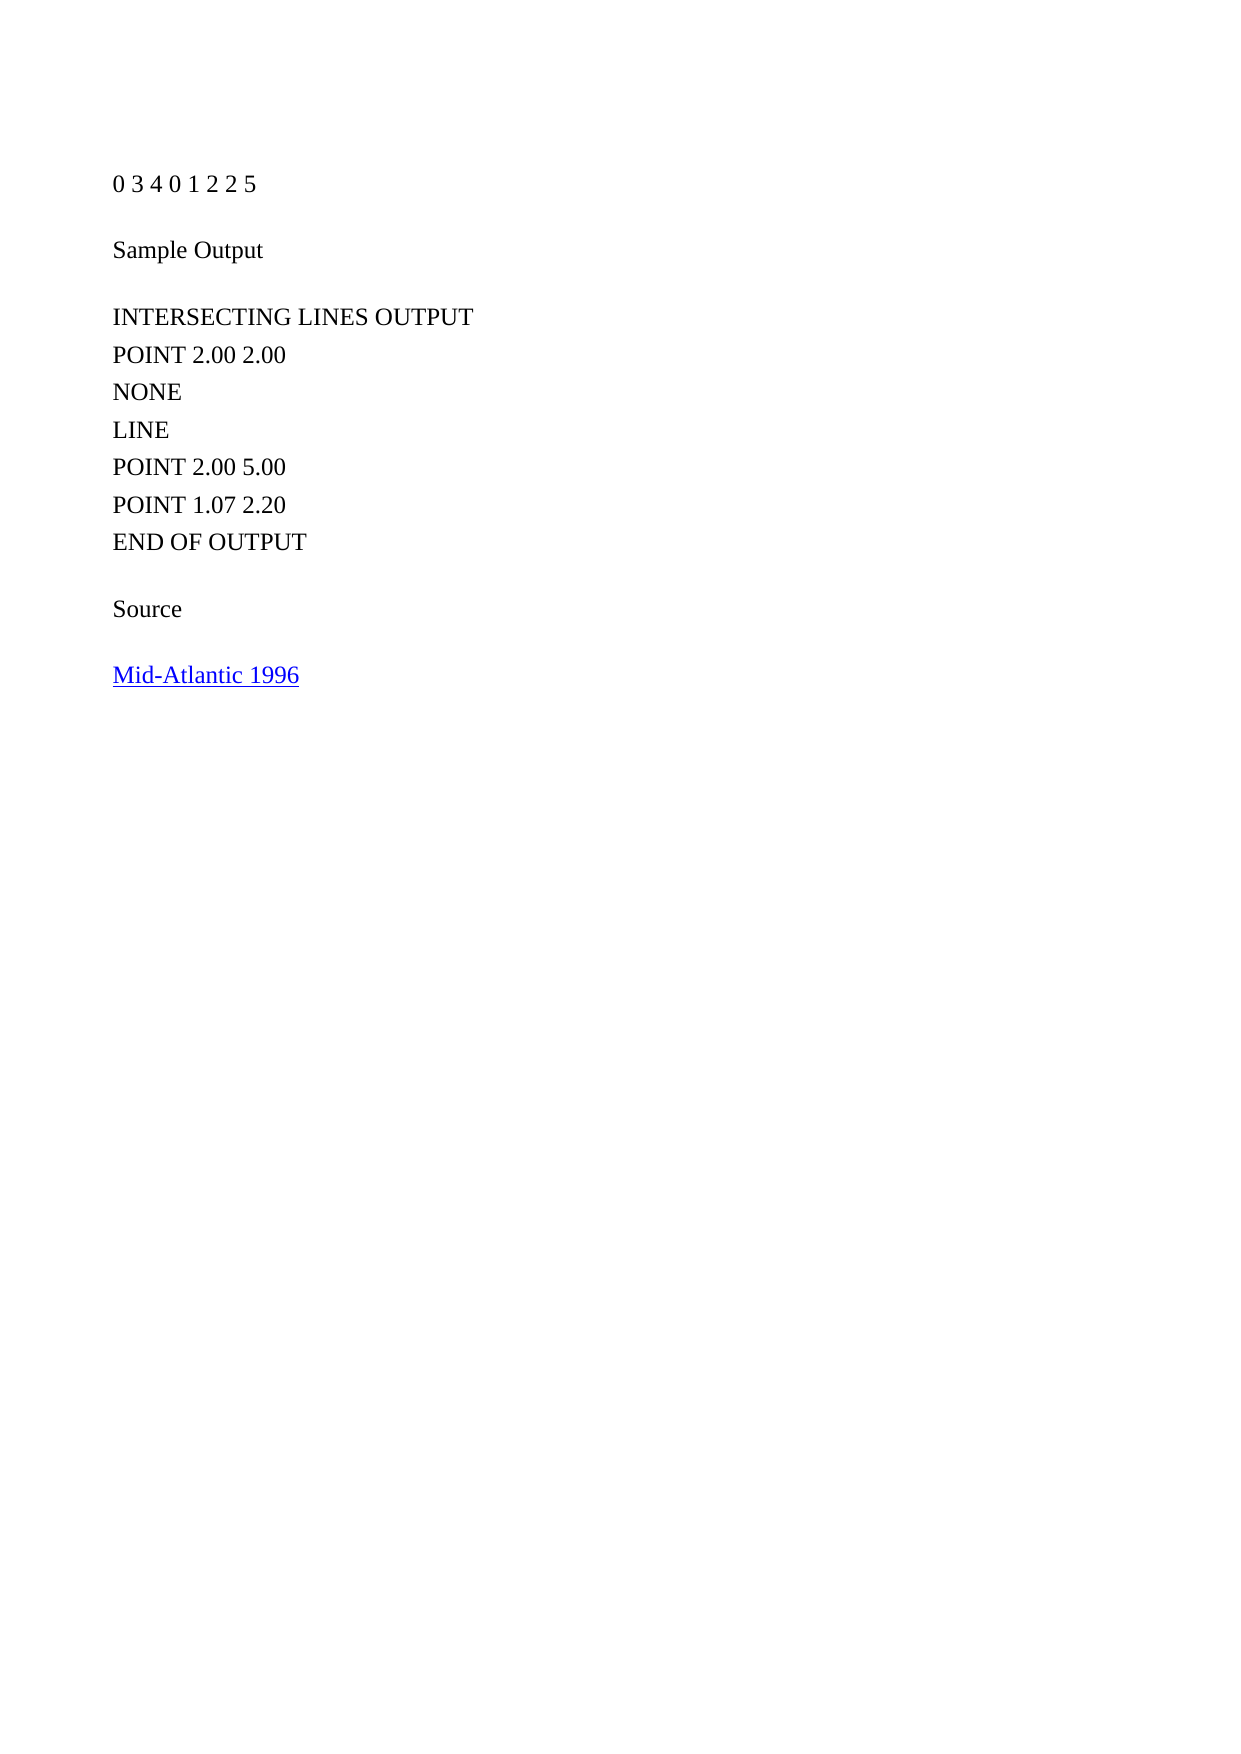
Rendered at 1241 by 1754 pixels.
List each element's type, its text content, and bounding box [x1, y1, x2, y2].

text Sample Output [112, 231, 1128, 269]
text INTERSECTING LINES OUTPUT [112, 298, 1128, 335]
text POINT 2.00 5.00 [112, 448, 1128, 485]
text END OF OUTPUT [112, 523, 1128, 560]
text POINT 2.00 2.00 [112, 335, 1128, 373]
text Mid-Atlantic 1996 [112, 656, 1128, 694]
text POINT 1.07 2.20 [112, 485, 1128, 523]
text Source [112, 589, 1128, 627]
text NONE [112, 373, 1128, 410]
text 0 3 4 0 1 2 2 5 [112, 164, 1128, 202]
text LINE [112, 410, 1128, 448]
